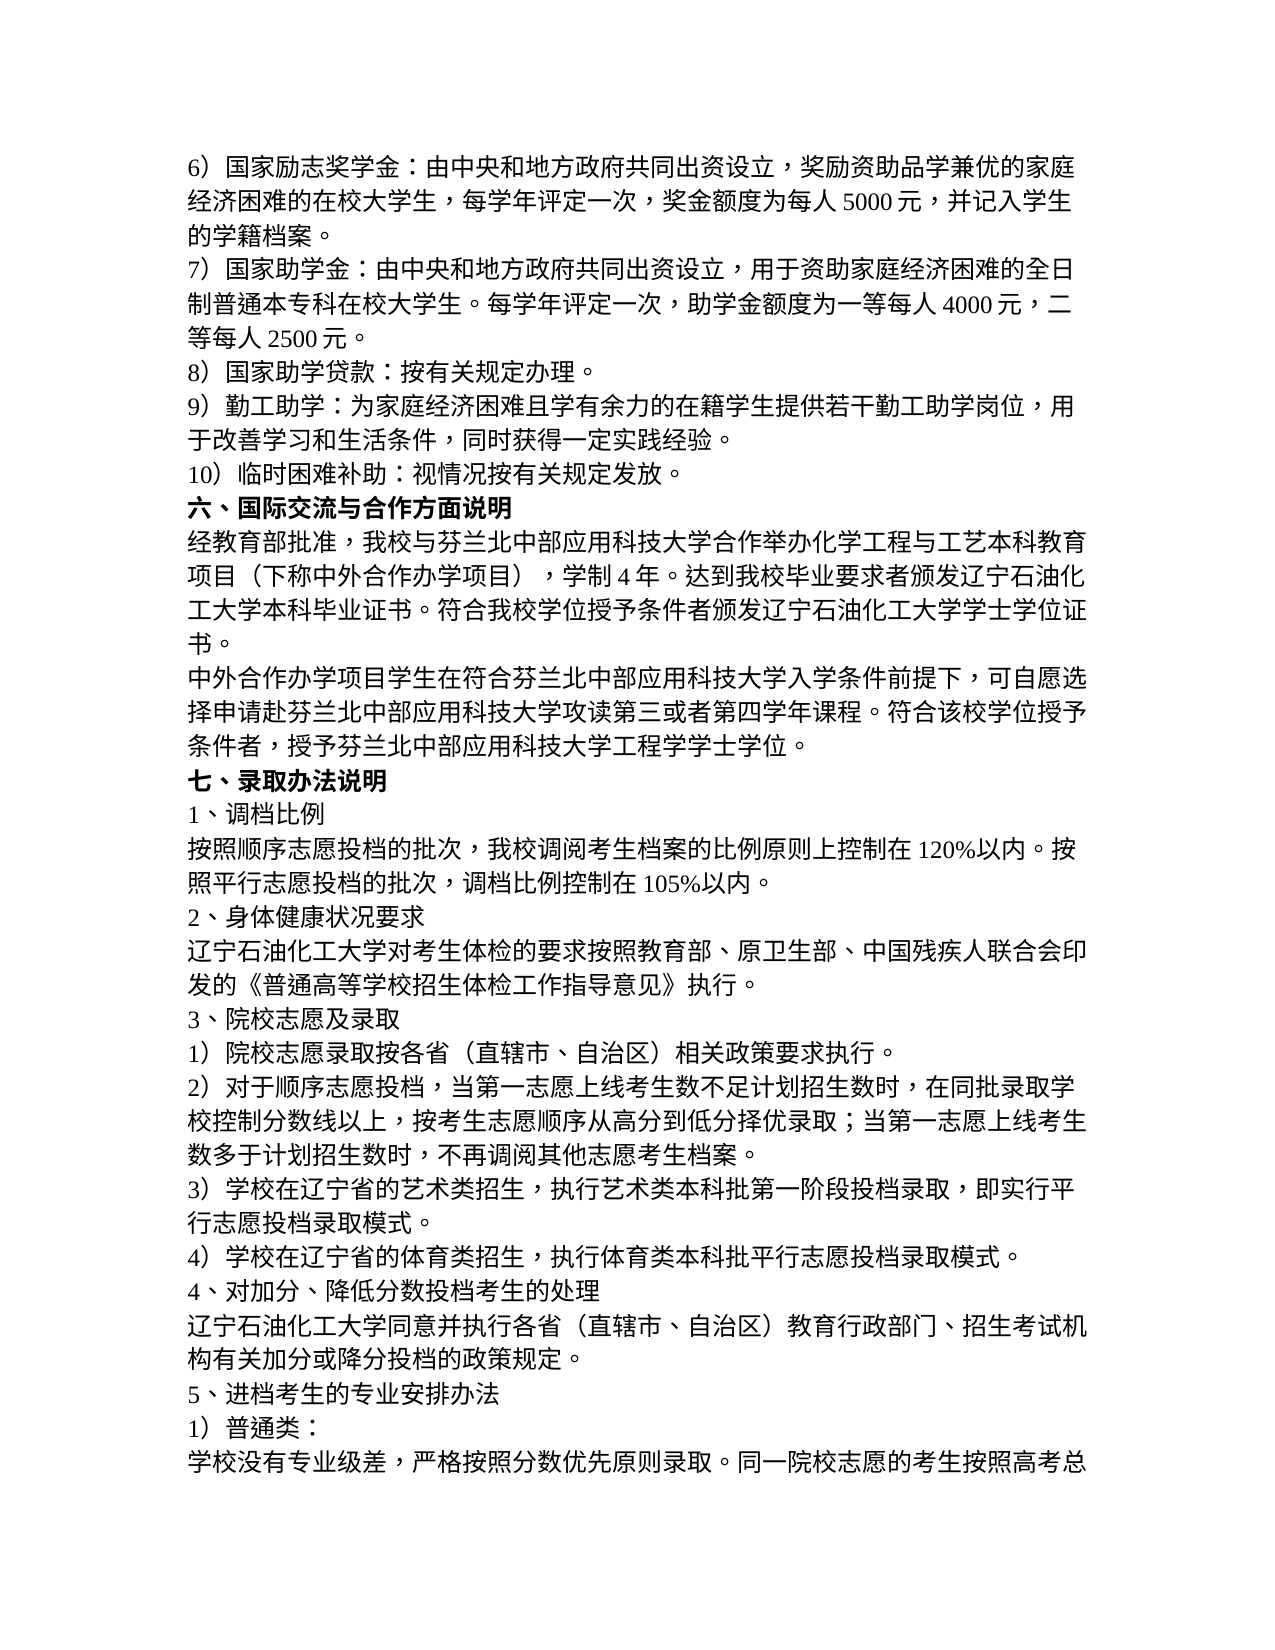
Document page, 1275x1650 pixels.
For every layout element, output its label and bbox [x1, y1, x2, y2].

text [187, 150, 1087, 1478]
